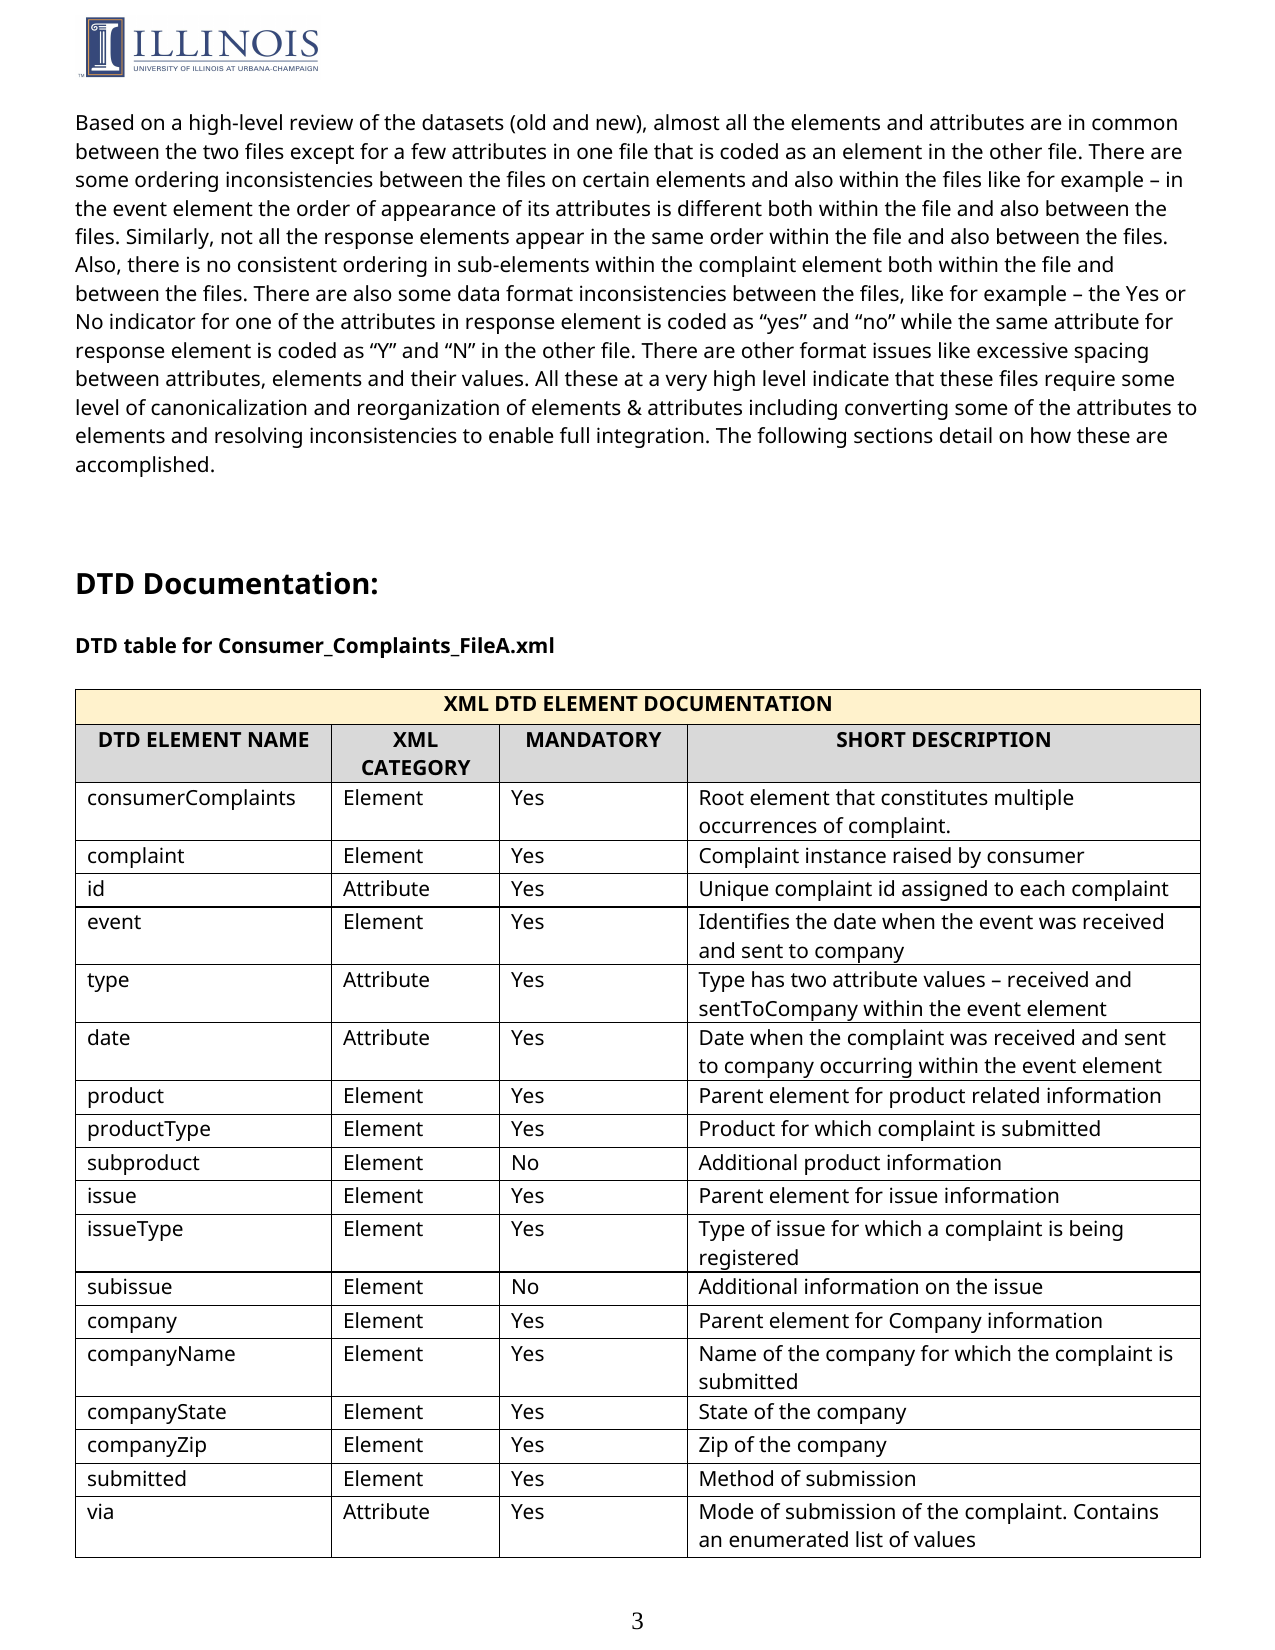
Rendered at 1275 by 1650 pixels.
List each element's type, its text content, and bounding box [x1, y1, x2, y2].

table_cell Yes [500, 1497, 687, 1557]
table_cell company [76, 1306, 331, 1338]
table_cell Name of the company for which the complaint is submitted [688, 1339, 1200, 1396]
table_cell subproduct [76, 1148, 331, 1180]
table_cell Yes [500, 1181, 687, 1213]
picture [75, 15, 322, 80]
table_cell event [76, 908, 331, 964]
table_cell Element [332, 1306, 499, 1338]
table_cell Element [332, 1464, 499, 1496]
table_cell Element [332, 1181, 499, 1213]
table_cell Yes [500, 1306, 687, 1338]
table_cell Yes [500, 1215, 687, 1271]
table_cell Yes [500, 908, 687, 964]
table_cell MANDATORY [500, 725, 687, 782]
table_cell Parent element for issue information [688, 1181, 1200, 1213]
table_cell Yes [500, 1430, 687, 1463]
table_cell companyName [76, 1339, 331, 1396]
table_cell Yes [500, 1339, 687, 1396]
table_cell Parent element for product related information [688, 1081, 1200, 1113]
table_cell Element [332, 1115, 499, 1147]
table_cell Mode of submission of the complaint. Contains an enumerated list of values [688, 1497, 1200, 1557]
table_cell Element [332, 1148, 499, 1180]
table_cell companyZip [76, 1430, 331, 1463]
table_cell Type of issue for which a complaint is being registered [688, 1215, 1200, 1271]
table_cell State of the company [688, 1397, 1200, 1429]
table_cell Product for which complaint is submitted [688, 1115, 1200, 1147]
table_header XML DTD ELEMENT DOCUMENTATION [76, 690, 1200, 724]
table_cell XML CATEGORY [332, 725, 499, 782]
table_cell Element [332, 1215, 499, 1271]
table_cell subissue [76, 1273, 331, 1305]
text DTD table for Consumer_Complaints_FileA.xml [75, 632, 1200, 660]
table_cell product [76, 1081, 331, 1113]
table_cell consumerComplaints [76, 783, 331, 840]
table_cell complaint [76, 841, 331, 873]
table_cell Method of submission [688, 1464, 1200, 1496]
table_cell Yes [500, 783, 687, 840]
text Based on a high-level review of the datasets (old and new), almost all the elements and attributes are in common between the two files except for a few attributes in one file that is coded as an element in the other file. There are some ordering inconsistencies between the files on certain elements and also within the files like for example – in the event element the order of appearance of its attributes is different both within the file and also between the files. Similarly, not all the response elements appear in the same order within the file and also between the files. Also, there is no consistent ordering in sub-elements within the complaint element both within the file and between the files. There are also some data format inconsistencies between the files, like for example – the Yes or No indicator for one of the attributes in response element is coded as “yes” and “no” while the same attribute for response element is coded as “Y” and “N” in the other file. There are other format issues like excessive spacing between attributes, elements and their values. All these at a very high level indicate that these files require some level of canonicalization and reorganization of elements & attributes including converting some of the attributes to elements and resolving inconsistencies to enable full integration. The following sections detail on how these are accomplished. [75, 108, 1200, 478]
table_cell Parent element for Company information [688, 1306, 1200, 1338]
table_cell Yes [500, 1081, 687, 1113]
table_cell Attribute [332, 874, 499, 906]
table_cell Yes [500, 841, 687, 873]
table_cell SHORT DESCRIPTION [688, 725, 1200, 782]
table_cell issueType [76, 1215, 331, 1271]
table_cell Yes [500, 1397, 687, 1429]
table_cell Zip of the company [688, 1430, 1200, 1463]
table_cell Element [332, 783, 499, 840]
table_cell type [76, 965, 331, 1022]
table_cell id [76, 874, 331, 906]
table_cell Yes [500, 1115, 687, 1147]
table_cell Attribute [332, 965, 499, 1022]
table_cell Additional product information [688, 1148, 1200, 1180]
table_cell Type has two attribute values – received and sentToCompany within the event element [688, 965, 1200, 1022]
table_cell DTD ELEMENT NAME [76, 725, 331, 782]
table_cell Element [332, 1339, 499, 1396]
table_cell via [76, 1497, 331, 1557]
table_cell No [500, 1148, 687, 1180]
table_cell Element [332, 841, 499, 873]
table_cell Date when the complaint was received and sent to company occurring within the event element [688, 1023, 1200, 1080]
table_cell Unique complaint id assigned to each complaint [688, 874, 1200, 906]
table_cell Element [332, 1430, 499, 1463]
table_cell No [500, 1273, 687, 1305]
table_cell Element [332, 1081, 499, 1113]
table_cell Identifies the date when the event was received and sent to company [688, 908, 1200, 964]
table_cell Additional information on the issue [688, 1273, 1200, 1305]
table_cell submitted [76, 1464, 331, 1496]
table_cell issue [76, 1181, 331, 1213]
table_cell Yes [500, 1464, 687, 1496]
table_cell Attribute [332, 1497, 499, 1557]
table_cell Element [332, 1397, 499, 1429]
table_cell productType [76, 1115, 331, 1147]
table_cell Attribute [332, 1023, 499, 1080]
table_cell Yes [500, 1023, 687, 1080]
table_cell Root element that constitutes multiple occurrences of complaint. [688, 783, 1200, 840]
table_cell date [76, 1023, 331, 1080]
table_cell Element [332, 1273, 499, 1305]
table_cell Yes [500, 874, 687, 906]
text DTD Documentation: [75, 563, 1200, 603]
table_cell companyState [76, 1397, 331, 1429]
table_cell Element [332, 908, 499, 964]
table_cell Complaint instance raised by consumer [688, 841, 1200, 873]
table_cell Yes [500, 965, 687, 1022]
